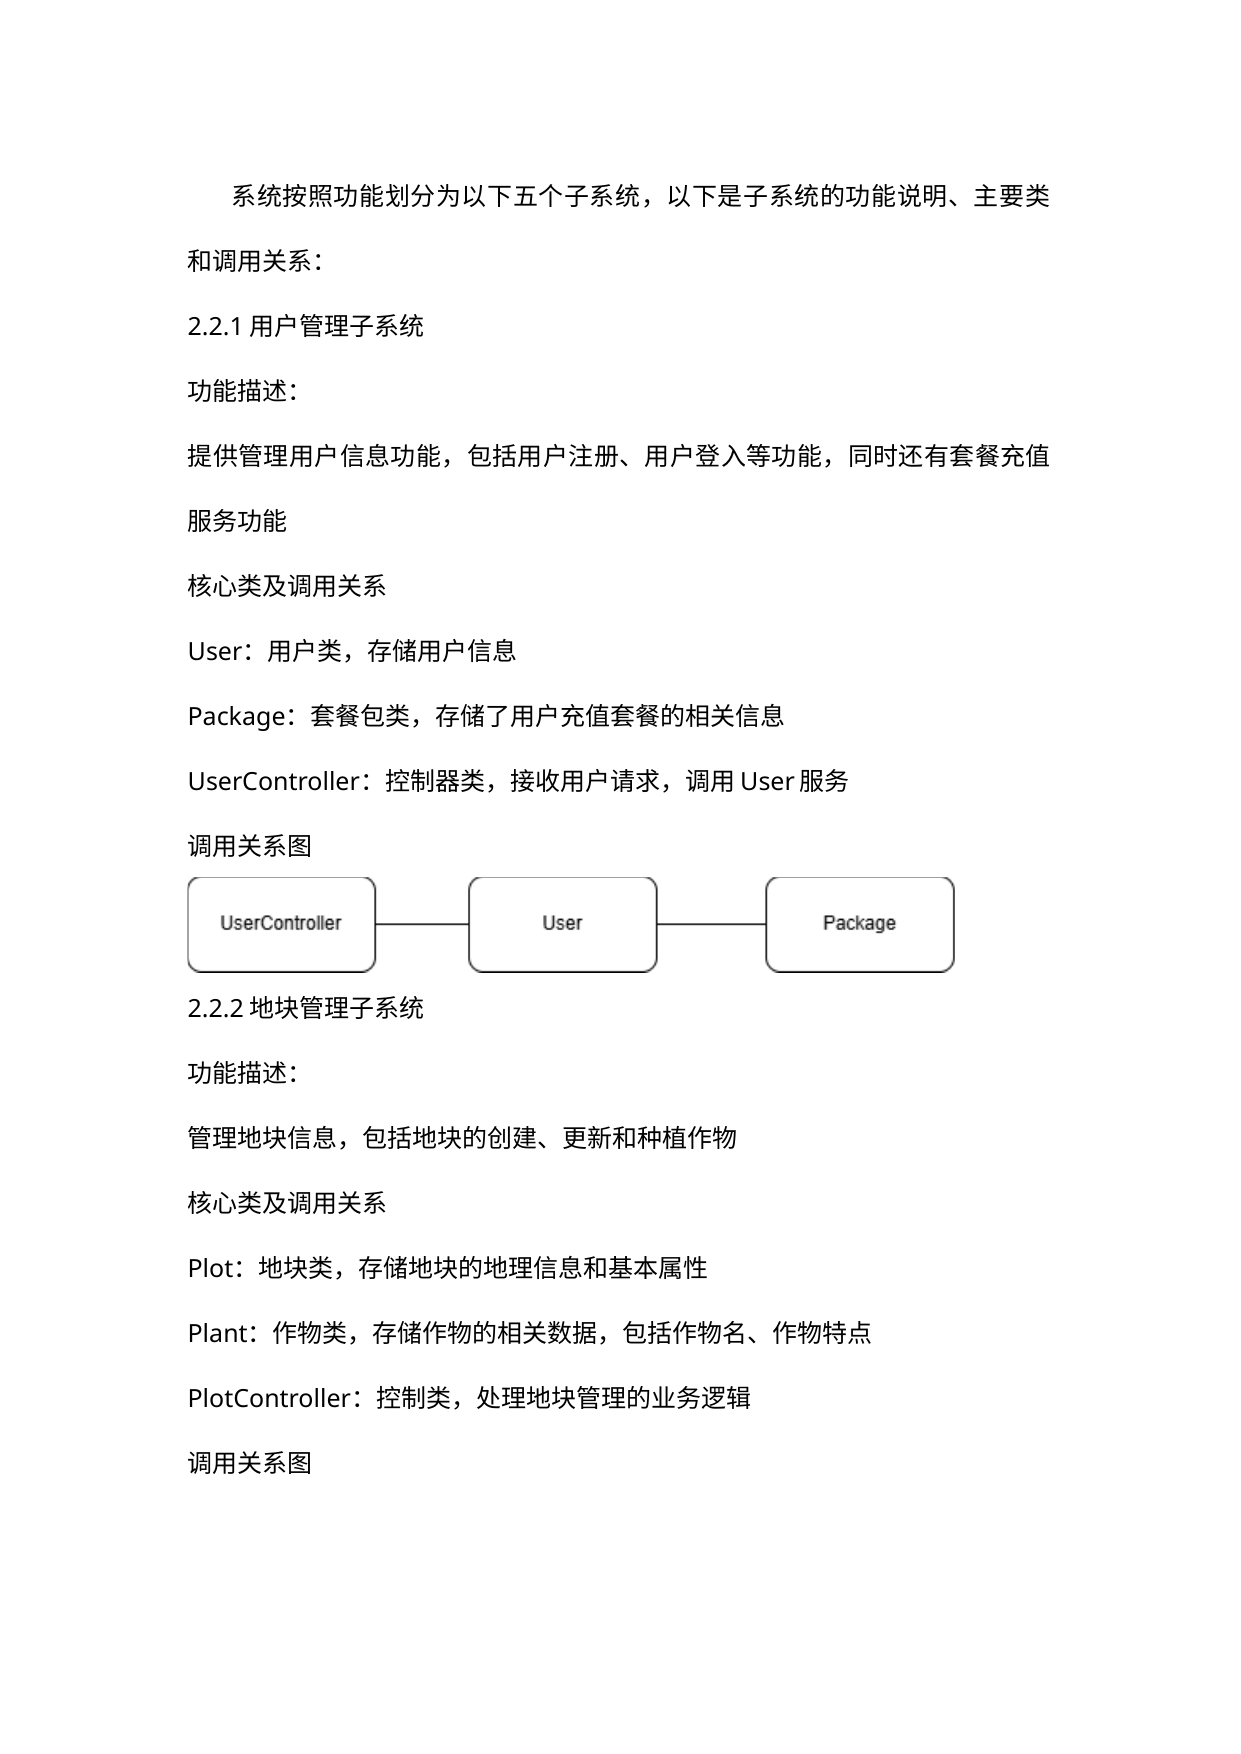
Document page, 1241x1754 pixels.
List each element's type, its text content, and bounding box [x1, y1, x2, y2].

text 调用关系图 [187, 1429, 1053, 1494]
text Package：套餐包类，存储了用户充值套餐的相关信息 [187, 682, 1053, 747]
text UserController：控制器类，接收用户请求，调用User服务 [187, 747, 1053, 812]
text 核心类及调用关系 [187, 1169, 1053, 1234]
text 核心类及调用关系 [187, 552, 1053, 617]
text 管理地块信息，包括地块的创建、更新和种植作物 [187, 1104, 1053, 1169]
text 系统按照功能划分为以下五个子系统，以下是子系统的功能说明、主要类和调用关系： [187, 162, 1053, 292]
text 功能描述： [187, 1039, 1053, 1104]
text 2.2.2地块管理子系统 [187, 974, 1053, 1039]
text 功能描述： [187, 357, 1053, 422]
text 调用关系图 [187, 812, 1053, 877]
text PlotController：控制类，处理地块管理的业务逻辑 [187, 1364, 1053, 1429]
text 提供管理用户信息功能，包括用户注册、用户登入等功能，同时还有套餐充值服务功能 [187, 422, 1053, 552]
text User：用户类，存储用户信息 [187, 617, 1053, 682]
text 2.2.1用户管理子系统 [187, 292, 1053, 357]
text Plot：地块类，存储地块的地理信息和基本属性 [187, 1234, 1053, 1299]
picture [187, 877, 955, 973]
text Plant：作物类，存储作物的相关数据，包括作物名、作物特点 [187, 1299, 1053, 1364]
